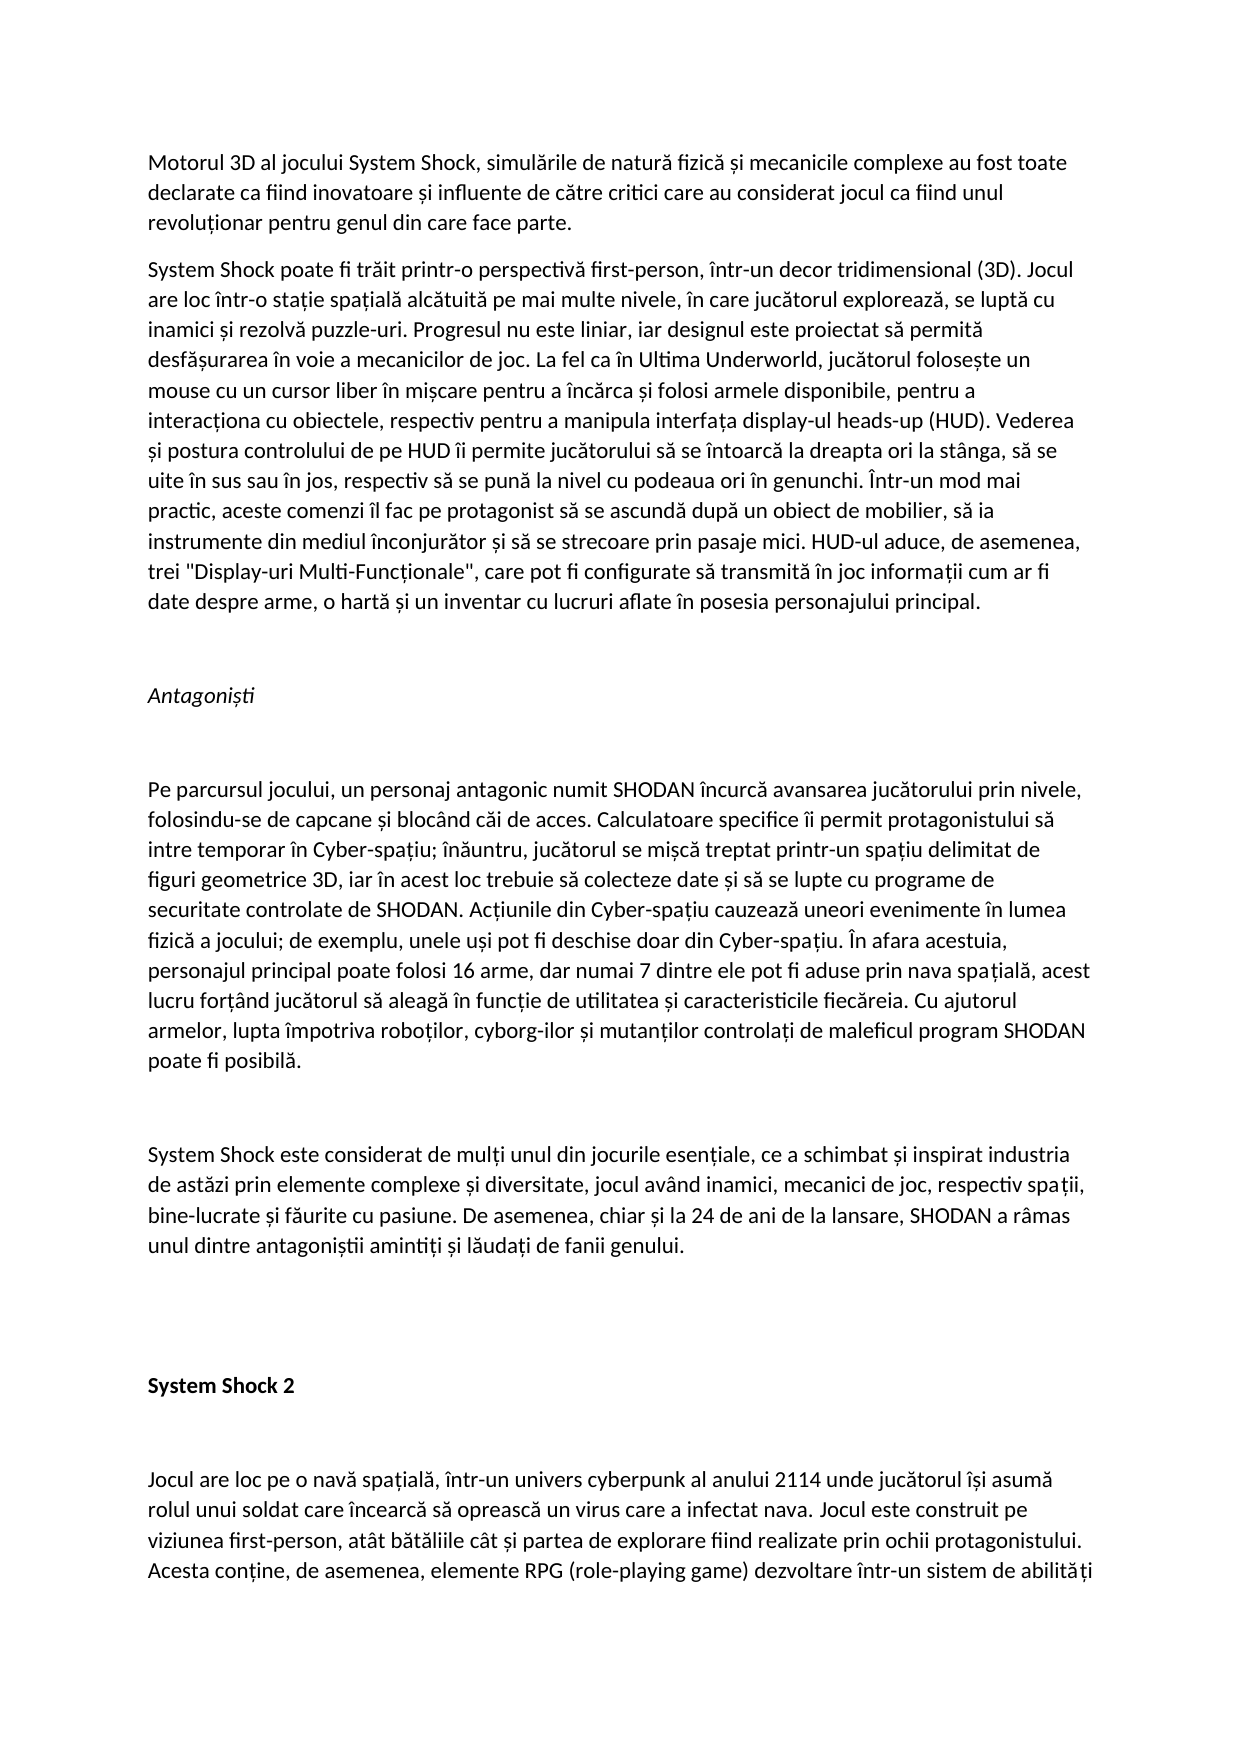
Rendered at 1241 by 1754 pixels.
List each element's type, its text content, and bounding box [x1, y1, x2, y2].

text Antagonişti [148, 681, 1093, 709]
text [148, 1465, 1093, 1584]
text System Shock poate fi trăit printr-o perspectivă first-person, într-un decor tridimensional (3D). Jocul are loc într-o stație spațială alcătuită pe mai multe nivele, în care jucătorul explorează, se luptă cu inamici şi rezolvă puzzle-uri. Progresul nu este liniar, iar designul este proiectat să permită desfăşurarea în voie a mecanicilor de joc. La fel ca în Ultima Underworld, jucătorul foloseşte un mouse cu un cursor liber în mişcare pentru a încărca şi folosi armele disponibile, pentru a interacționa cu obiectele, respectiv pentru a manipula interfața display-ul heads-up (HUD). Vederea şi postura controlului de pe HUD îi permite jucătorului să se întoarcă la dreapta ori la stânga, să se uite în sus sau în jos, respectiv să se pună la nivel cu podeaua ori în genunchi. Într-un mod mai practic, aceste comenzi îl fac pe protagonist să se ascundă după un obiect de mobilier, să ia instrumente din mediul înconjurător şi să se strecoare prin pasaje mici. HUD-ul aduce, de asemenea, trei "Display-uri Multi-Funcționale", care pot fi configurate să transmită în joc informații cum ar fi date despre arme, o hartă şi un inventar cu lucruri aflate în posesia personajului principal. [148, 255, 1093, 615]
text Motorul 3D al jocului System Shock, simulările de natură fizică şi mecanicile complexe au fost toate declarate ca fiind inovatoare şi influente de către critici care au considerat jocul ca fiind unul revoluționar pentru genul din care face parte. [148, 148, 1093, 236]
text System Shock este considerat de mulți unul din jocurile esențiale, ce a schimbat şi inspirat industria de astăzi prin elemente complexe şi diversitate, jocul având inamici, mecanici de joc, respectiv spații, bine-lucrate şi făurite cu pasiune. De asemenea, chiar şi la 24 de ani de la lansare, SHODAN a râmas unul dintre antagoniştii amintiți şi lăudați de fanii genului. [148, 1140, 1093, 1259]
text Pe parcursul jocului, un personaj antagonic numit SHODAN încurcă avansarea jucătorului prin nivele, folosindu-se de capcane şi blocând căi de acces. Calculatoare specifice îi permit protagonistului să intre temporar în Cyber-spațiu; înăuntru, jucătorul se mişcă treptat printr-un spațiu delimitat de figuri geometrice 3D, iar în acest loc trebuie să colecteze date şi să se lupte cu programe de securitate controlate de SHODAN. Acțiunile din Cyber-spațiu cauzează uneori evenimente în lumea fizică a jocului; de exemplu, unele uşi pot fi deschise doar din Cyber-spațiu. În afara acestuia, personajul principal poate folosi 16 arme, dar numai 7 dintre ele pot fi aduse prin nava spațială, acest lucru forțând jucătorul să aleagă în funcție de utilitatea şi caracteristicile fiecăreia. Cu ajutorul armelor, lupta împotriva roboților, cyborg-ilor şi mutanților controlați de maleficul program SHODAN poate fi posibilă. [148, 775, 1093, 1074]
text System Shock 2 [148, 1372, 1093, 1399]
